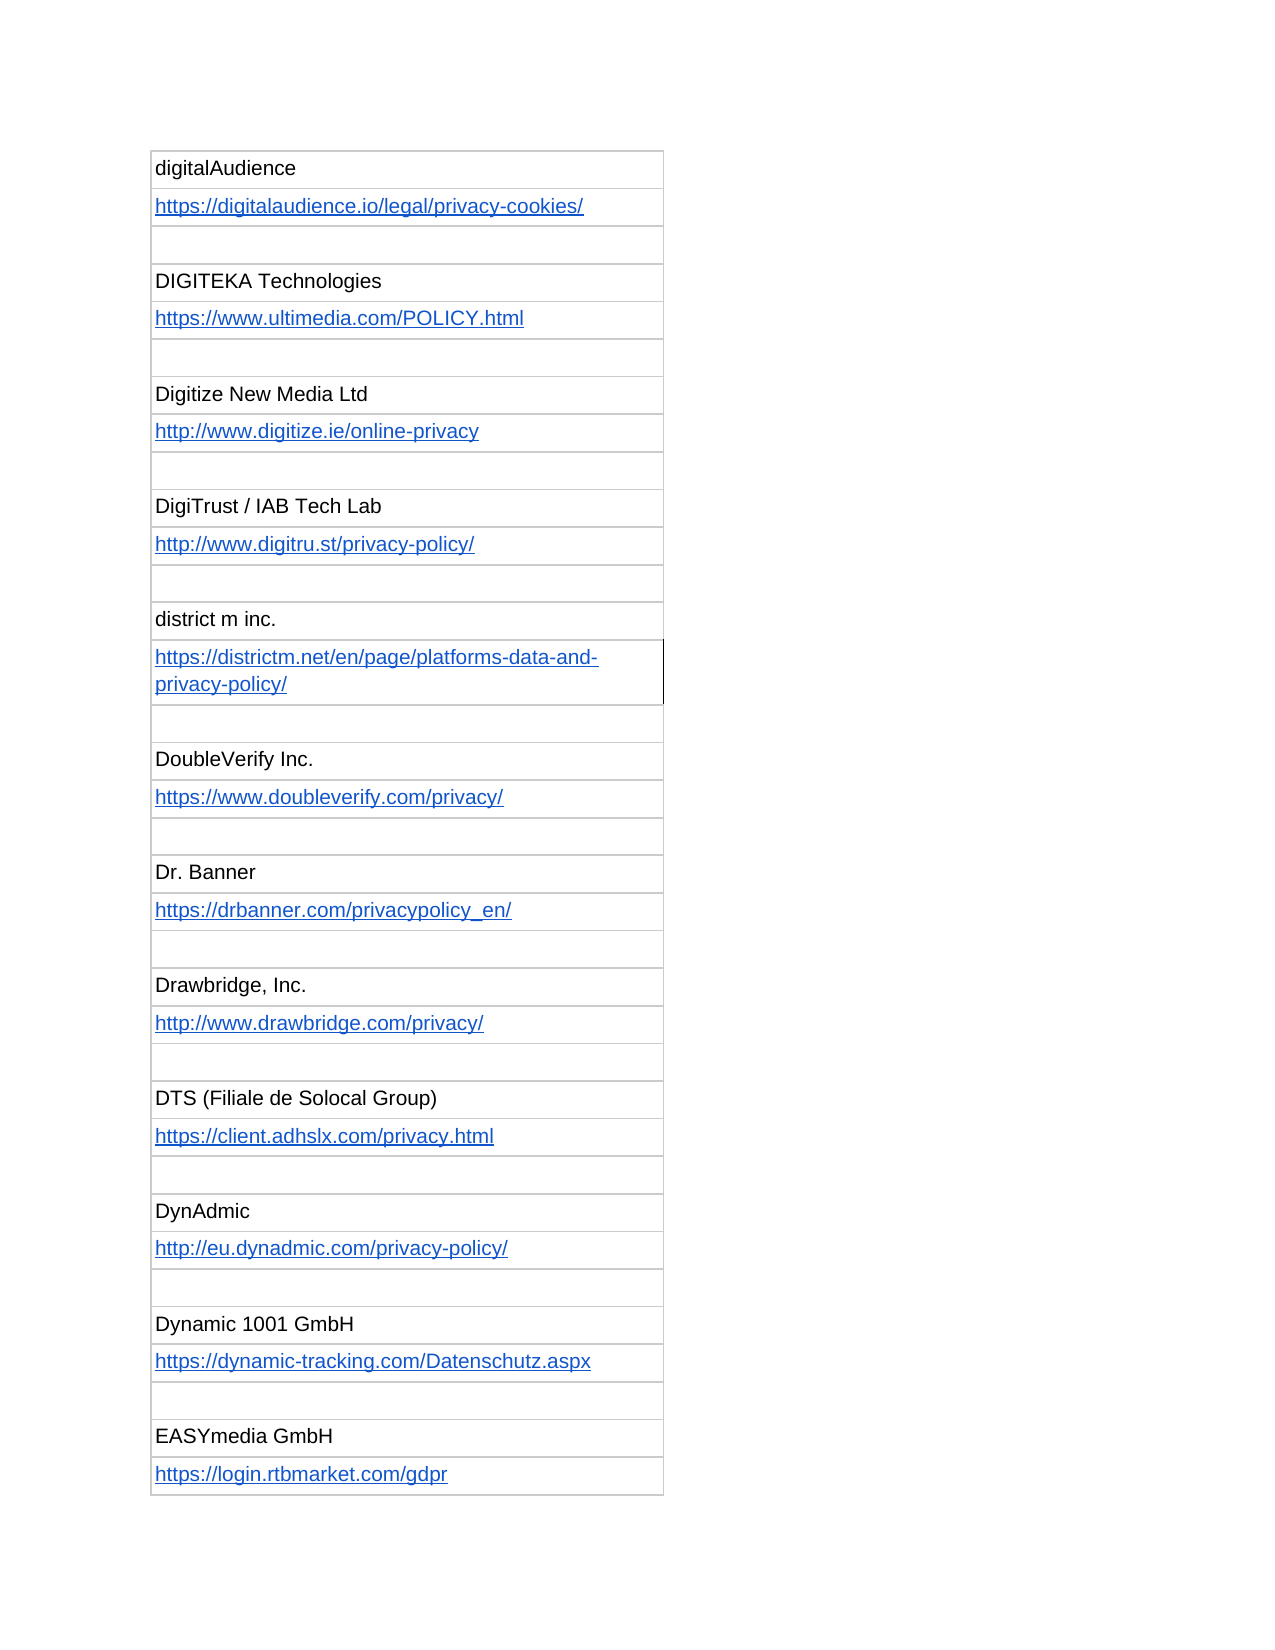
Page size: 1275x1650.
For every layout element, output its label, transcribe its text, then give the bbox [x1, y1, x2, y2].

table_cell [152, 1270, 663, 1306]
table_cell https://districtm.net/en/page/platforms-data-and-privacy-policy/ [152, 641, 663, 704]
table_cell [152, 566, 663, 601]
table_cell https://login.rtbmarket.com/gdpr [152, 1458, 663, 1494]
table_cell [152, 931, 663, 967]
table_cell http://www.digitize.ie/online-privacy [152, 415, 663, 451]
table_cell http://www.digitru.st/privacy-policy/ [152, 528, 663, 564]
table_cell [152, 340, 663, 376]
table_cell Dynamic 1001 GmbH [152, 1307, 663, 1343]
table_cell EASYmedia GmbH [152, 1420, 663, 1456]
table_cell https://www.doubleverify.com/privacy/ [152, 781, 663, 817]
table_cell [152, 706, 663, 742]
table_cell DIGITEKA Technologies [152, 265, 663, 301]
table_cell [152, 819, 663, 854]
table_cell http://eu.dynadmic.com/privacy-policy/ [152, 1232, 663, 1268]
table_cell https://www.ultimedia.com/POLICY.html [152, 302, 663, 338]
table_cell DTS (Filiale de Solocal Group) [152, 1082, 663, 1118]
table_cell https://digitalaudience.io/legal/privacy-cookies/ [152, 189, 663, 225]
table_cell [152, 1157, 663, 1193]
table_cell DigiTrust / IAB Tech Lab [152, 490, 663, 526]
table_cell DynAdmic [152, 1195, 663, 1231]
table_cell [152, 1383, 663, 1418]
table_cell Drawbridge, Inc. [152, 969, 663, 1005]
table_cell [152, 227, 663, 263]
table_cell Dr. Banner [152, 856, 663, 892]
table_cell digitalAudience [152, 152, 663, 188]
table_cell http://www.drawbridge.com/privacy/ [152, 1007, 663, 1043]
table_cell https://dynamic-tracking.com/Datenschutz.aspx [152, 1345, 663, 1381]
table_cell https://client.adhslx.com/privacy.html [152, 1119, 663, 1155]
table_cell district m inc. [152, 603, 663, 639]
table_cell https://drbanner.com/privacypolicy_en/ [152, 894, 663, 930]
table_cell Digitize New Media Ltd [152, 377, 663, 413]
table_cell DoubleVerify Inc.​ [152, 743, 663, 779]
table_cell [152, 453, 663, 488]
table_cell [152, 1044, 663, 1080]
